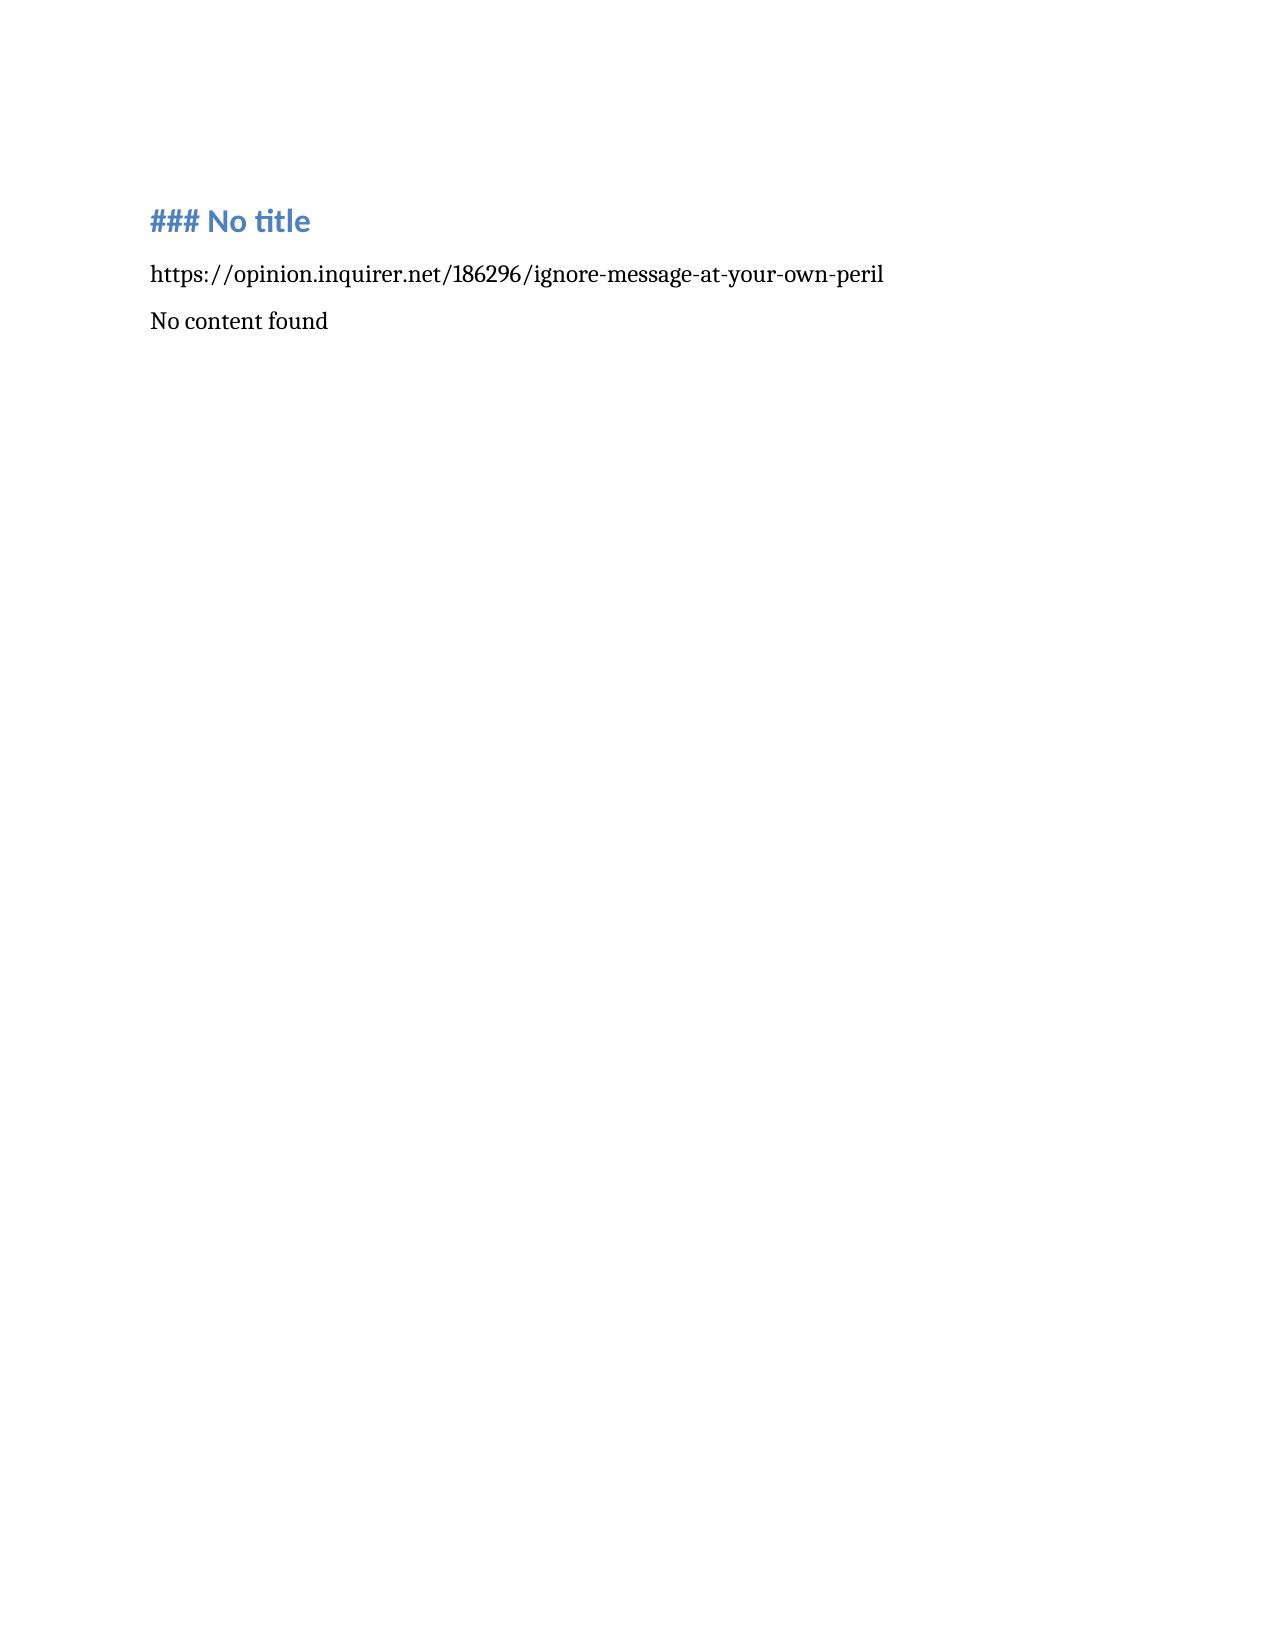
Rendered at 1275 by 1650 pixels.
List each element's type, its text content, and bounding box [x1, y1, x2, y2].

text https://opinion.inquirer.net/186296/ignore-message-at-your-own-peril [150, 259, 1125, 288]
text No content found [150, 307, 1125, 336]
subtitle ### No title [150, 200, 1125, 241]
